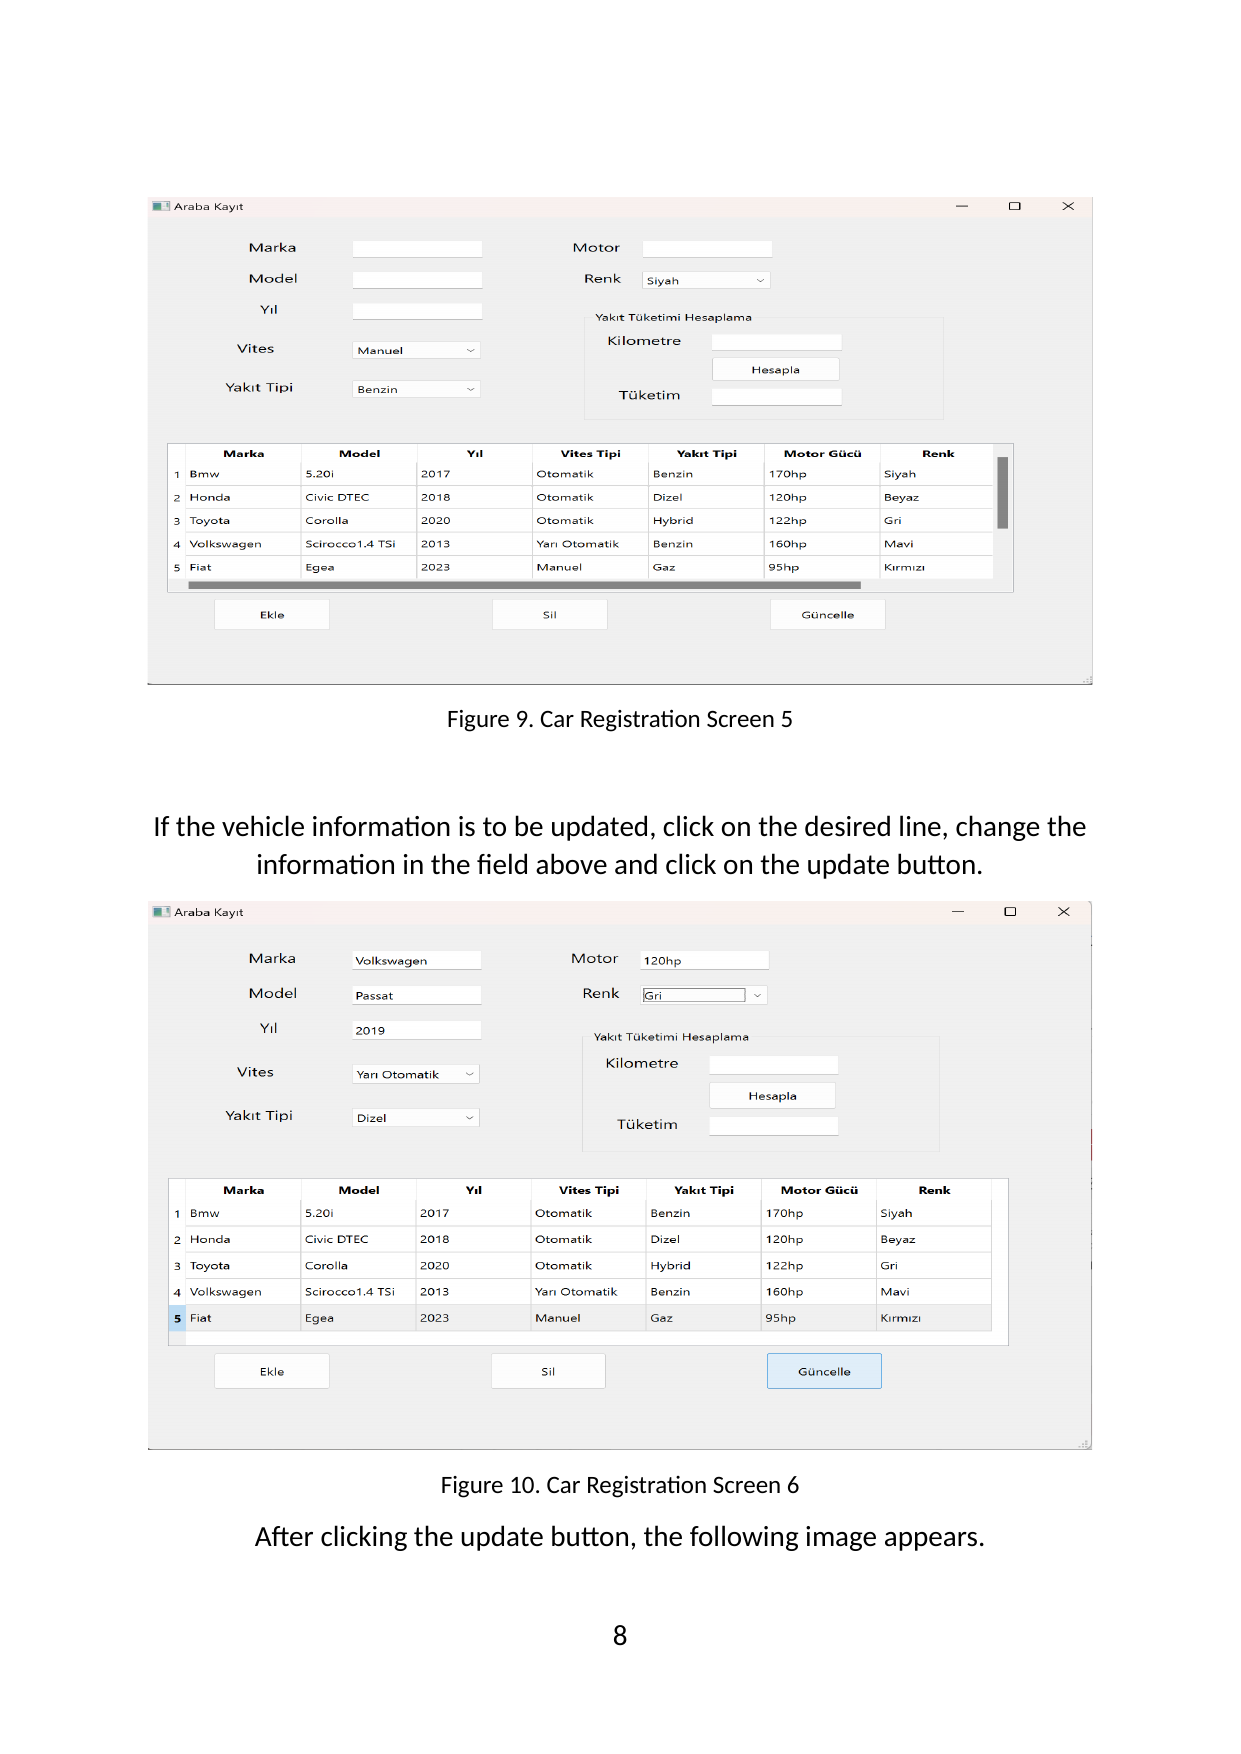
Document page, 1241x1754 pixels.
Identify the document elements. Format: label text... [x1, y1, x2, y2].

text Figure 9. Car Registration Screen 5 [148, 703, 1093, 734]
text If the vehicle information is to be updated, click on the desired line, change the information in the field above and click on the update button. [148, 808, 1093, 882]
text After clicking the update button, the following image appears. [148, 1518, 1093, 1554]
picture [148, 901, 1093, 1450]
text Figure 10. Car Registration Screen 6 [148, 1469, 1093, 1499]
picture [147, 197, 1093, 685]
